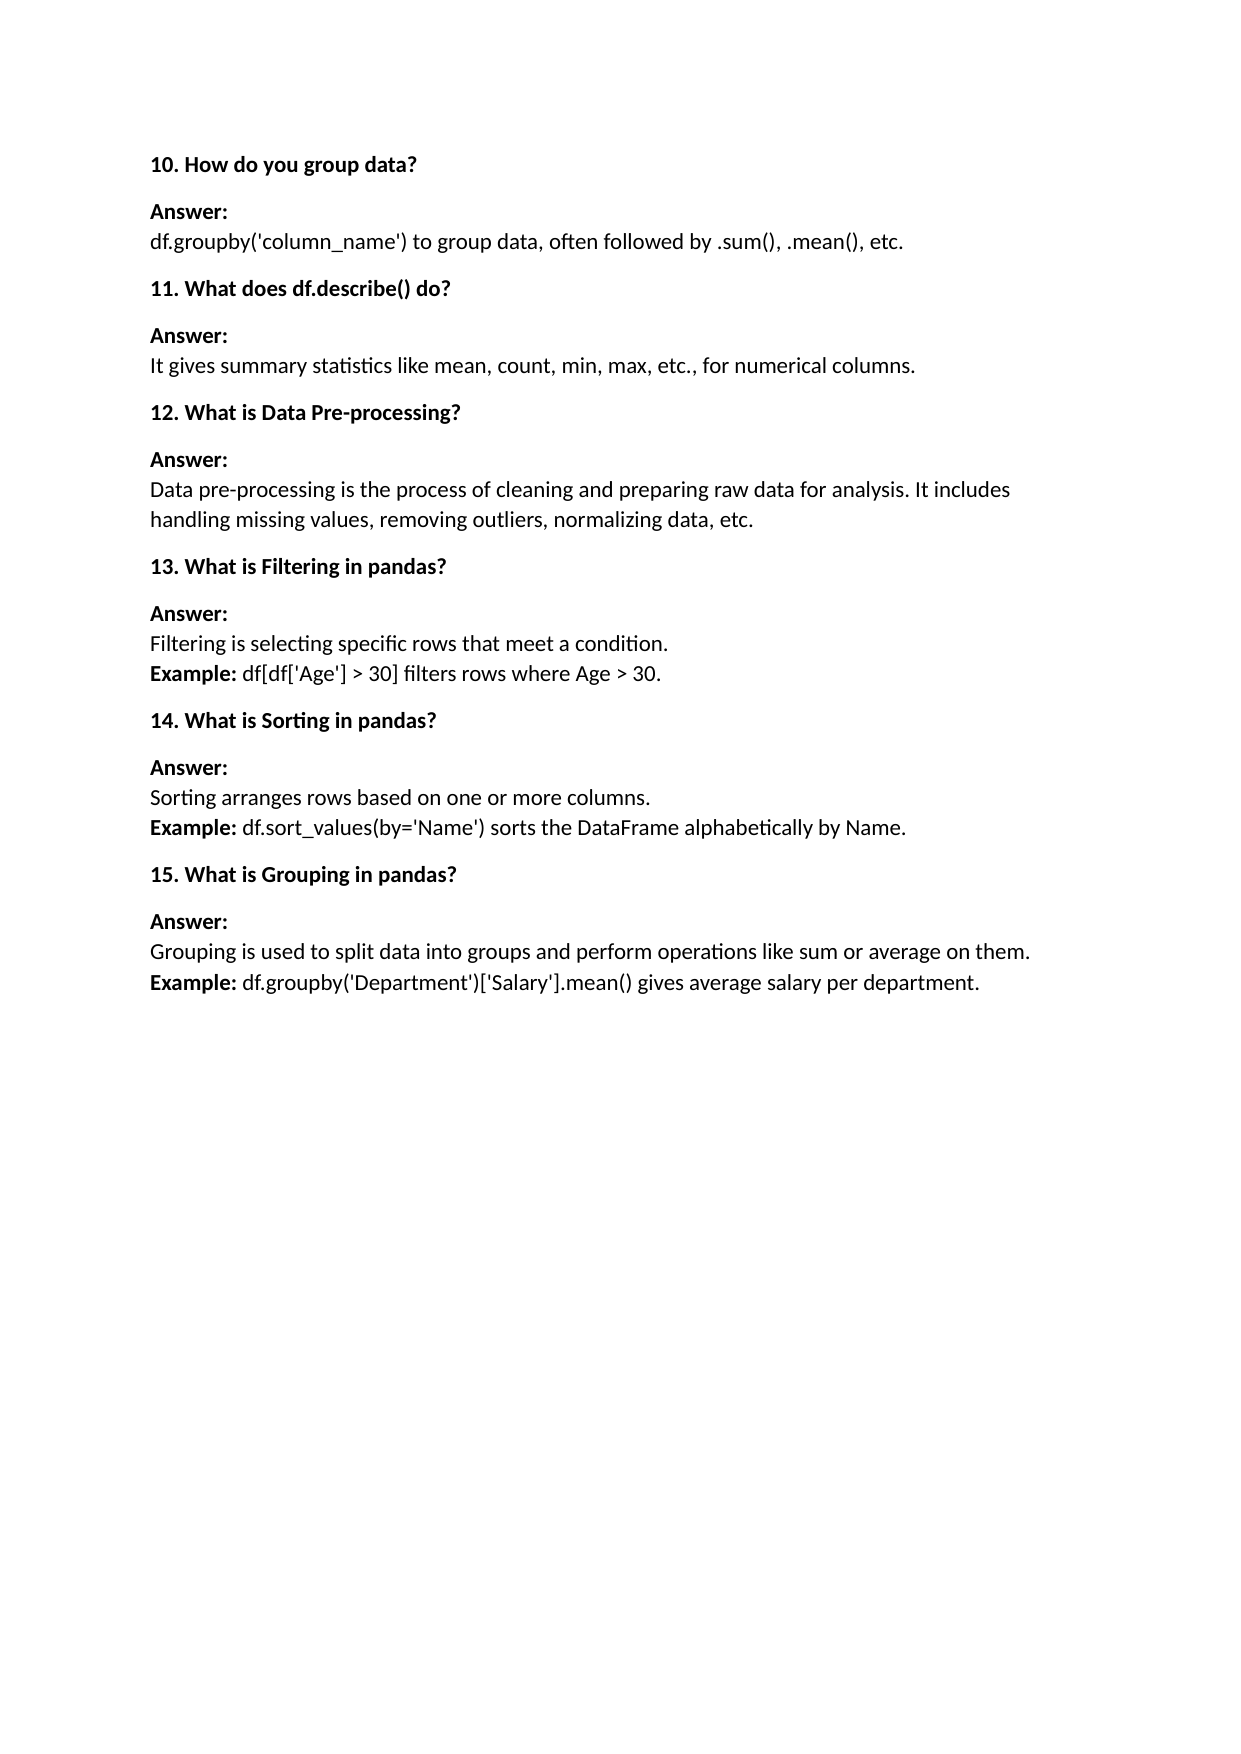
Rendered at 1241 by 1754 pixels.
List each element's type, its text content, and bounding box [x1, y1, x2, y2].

text Answer: Grouping is used to split data into groups and perform operations like sum or average on them. Example: df.groupby('Department')['Salary'].mean() gives average salary per department. [150, 907, 1090, 996]
text Answer: It gives summary statistics like mean, count, min, max, etc., for numerical columns. [150, 321, 1090, 379]
text Answer: Filtering is selecting specific rows that meet a condition. Example: df[df['Age'] > 30] filters rows where Age > 30. [150, 599, 1090, 687]
text Answer: Sorting arranges rows based on one or more columns. Example: df.sort_values(by='Name') sorts the DataFrame alphabetically by Name. [150, 753, 1090, 842]
text 10. How do you group data? [150, 150, 1090, 178]
text 15. What is Grouping in pandas? [150, 860, 1090, 888]
text 14. What is Sorting in pandas? [150, 706, 1090, 734]
text 11. What does df.describe() do? [150, 274, 1090, 302]
text Answer: Data pre-processing is the process of cleaning and preparing raw data for analysis. It includes handling missing values, removing outliers, normalizing data, etc. [150, 445, 1090, 533]
text 13. What is Filtering in pandas? [150, 552, 1090, 580]
text Answer: df.groupby('column_name') to group data, often followed by .sum(), .mean(), etc. [150, 197, 1090, 255]
text 12. What is Data Pre-processing? [150, 398, 1090, 426]
